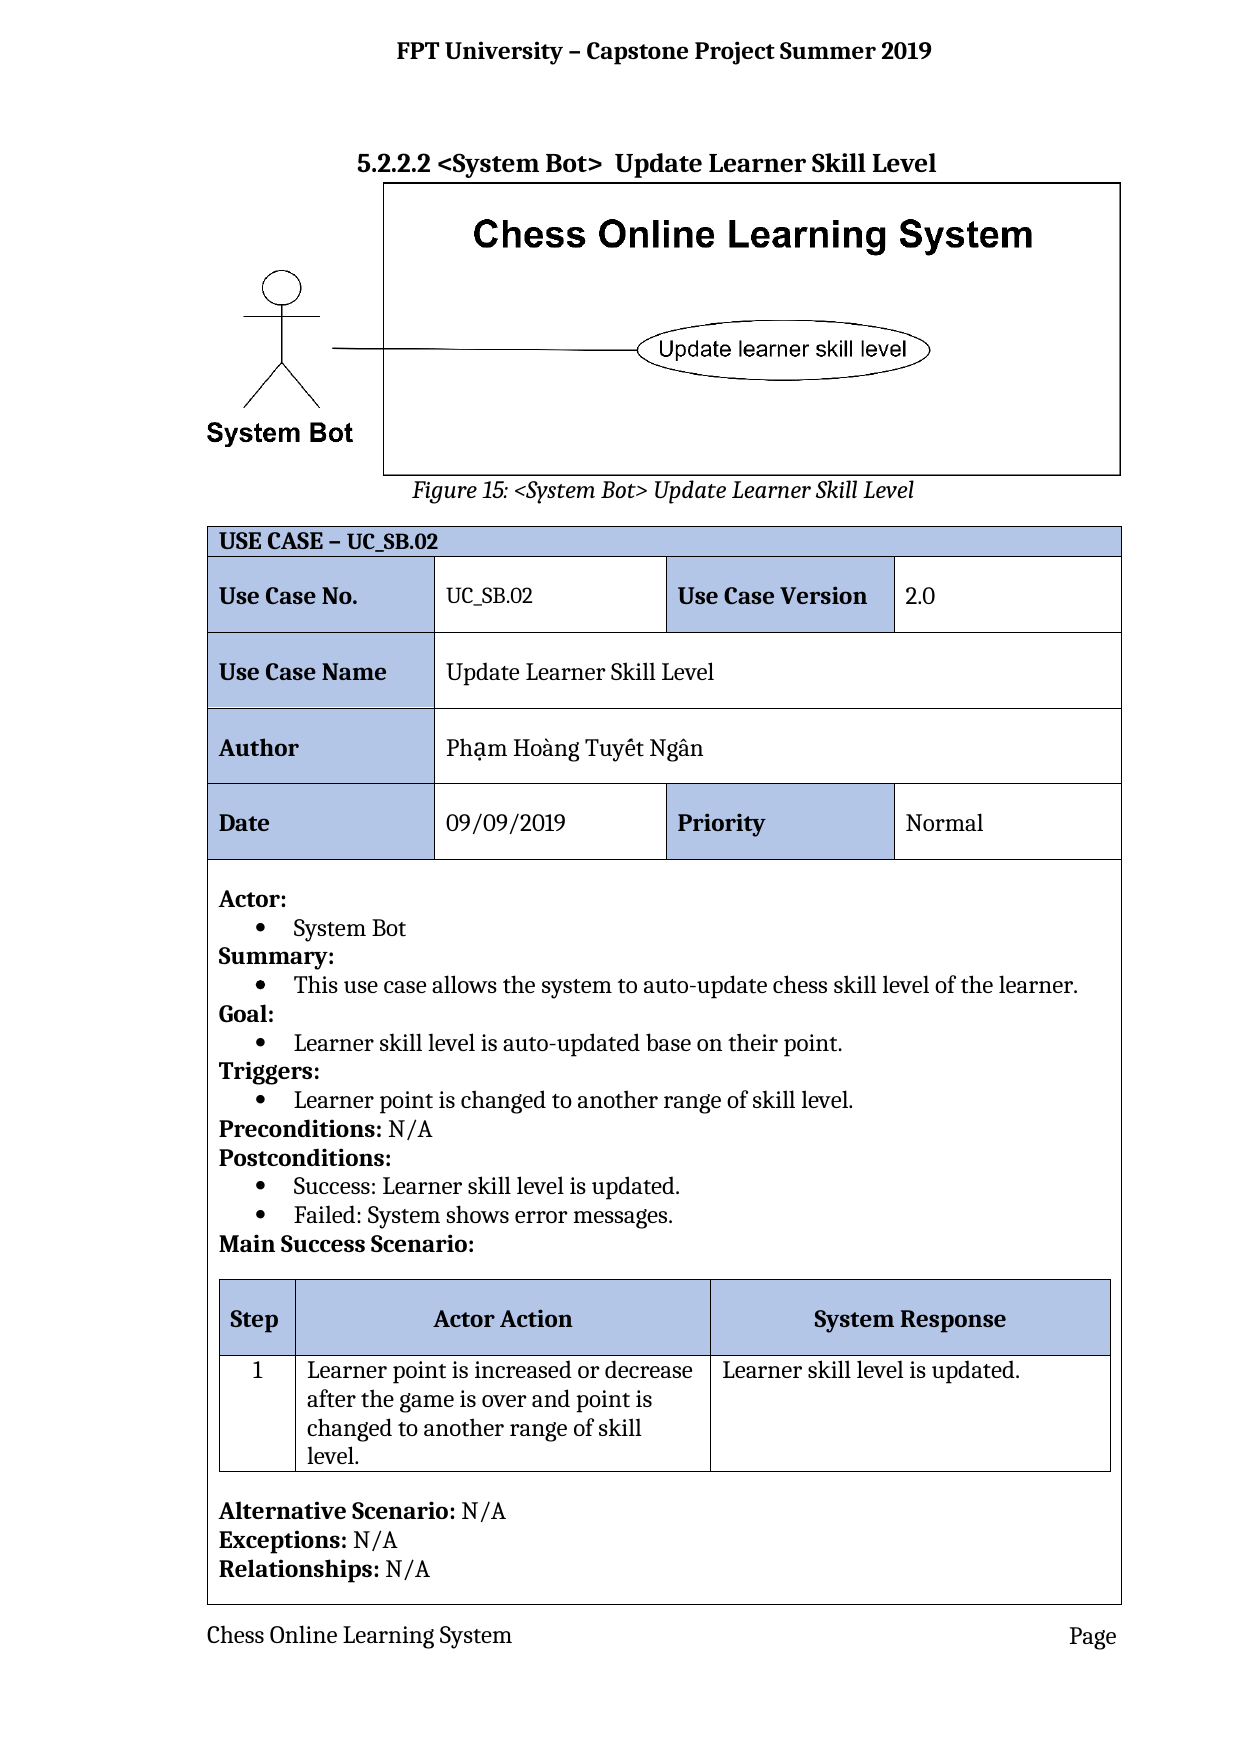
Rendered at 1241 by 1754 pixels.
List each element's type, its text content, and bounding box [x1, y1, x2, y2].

table_cell 2.0 [895, 557, 1121, 632]
table_cell Priority [667, 784, 894, 859]
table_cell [208, 860, 1121, 1604]
table_cell Update Learner Skill Level [435, 633, 1121, 707]
table_cell 09/09/2019 [435, 784, 666, 859]
table_cell Author [208, 709, 434, 783]
picture [207, 182, 1122, 477]
table_cell Phạm Hoàng Tuyết Ngân [435, 709, 1121, 783]
table_cell Date [208, 784, 434, 859]
table_header USE CASE – UC_SB.02 [208, 527, 1121, 556]
table_cell Use Case Name [208, 633, 434, 707]
table_cell Normal [895, 784, 1121, 859]
table_cell Use Case Version [667, 557, 894, 632]
subtitle 5.2.2.2 <System Bot> Update Learner Skill Level [357, 148, 1124, 179]
table_cell Use Case No. [208, 557, 434, 632]
table_cell UC_SB.02 [435, 557, 666, 632]
